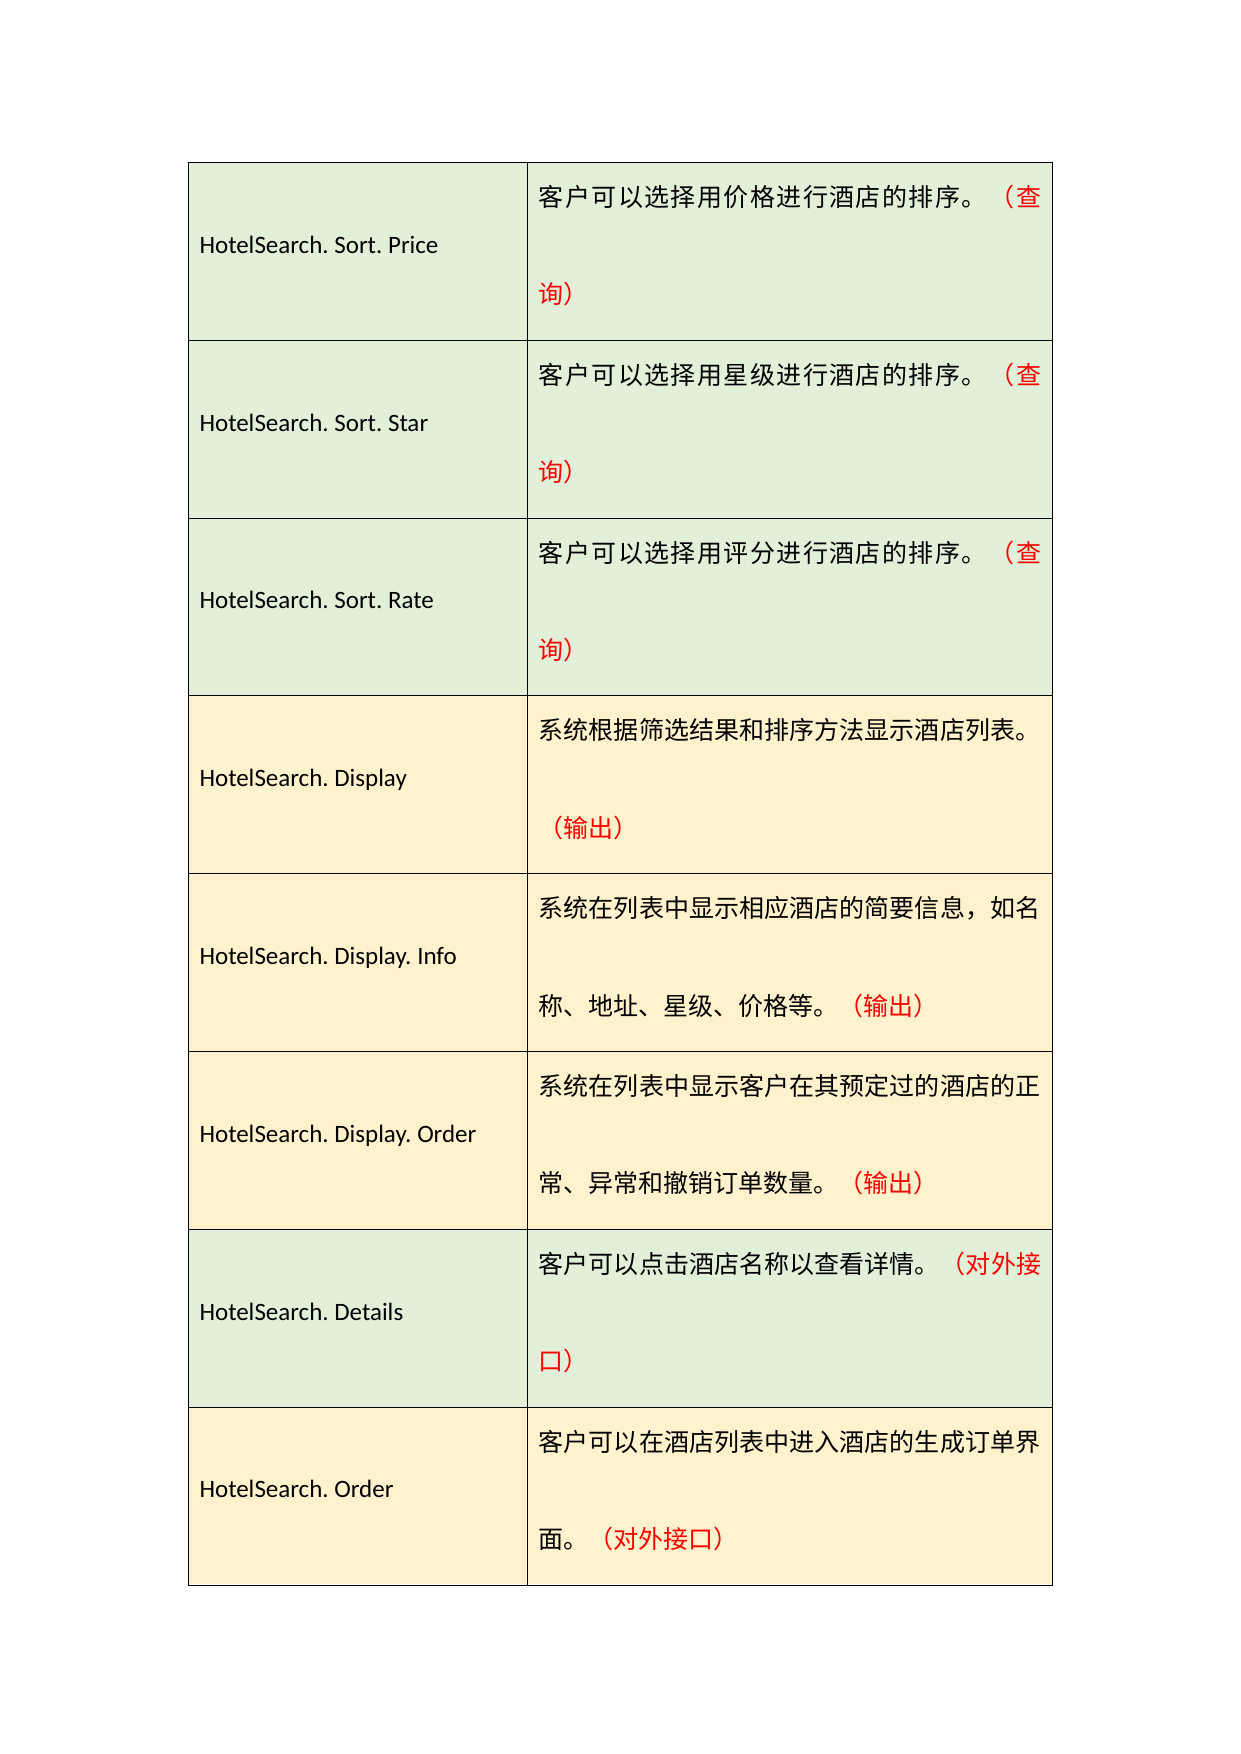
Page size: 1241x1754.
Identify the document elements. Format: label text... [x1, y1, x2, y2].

table_cell HotelSearch. Sort. Star [189, 341, 527, 518]
table_cell HotelSearch. Details [189, 1230, 527, 1407]
table_cell 客户可以在酒店列表中进入酒店的生成订单界面。（对外接口） [528, 1408, 1052, 1584]
table_cell HotelSearch. Order [189, 1408, 527, 1584]
table_cell 客户可以点击酒店名称以查看详情。（对外接口） [528, 1230, 1052, 1407]
table_cell HotelSearch. Display. Order [189, 1052, 527, 1229]
table_cell 系统根据筛选结果和排序方法显示酒店列表。（输出） [528, 696, 1052, 873]
table_cell 客户可以选择用价格进行酒店的排序。（查询） [528, 163, 1052, 340]
table_cell 客户可以选择用评分进行酒店的排序。（查询） [528, 519, 1052, 695]
table_cell HotelSearch. Display [189, 696, 527, 873]
table_cell 系统在列表中显示客户在其预定过的酒店的正常、异常和撤销订单数量。（输出） [528, 1052, 1052, 1229]
table_cell 系统在列表中显示相应酒店的简要信息，如名称、地址、星级、价格等。（输出） [528, 874, 1052, 1051]
table_cell HotelSearch. Display. Info [189, 874, 527, 1051]
table_cell HotelSearch. Sort. Rate [189, 519, 527, 695]
table_cell HotelSearch. Sort. Price [189, 163, 527, 340]
table_cell 客户可以选择用星级进行酒店的排序。（查询） [528, 341, 1052, 518]
